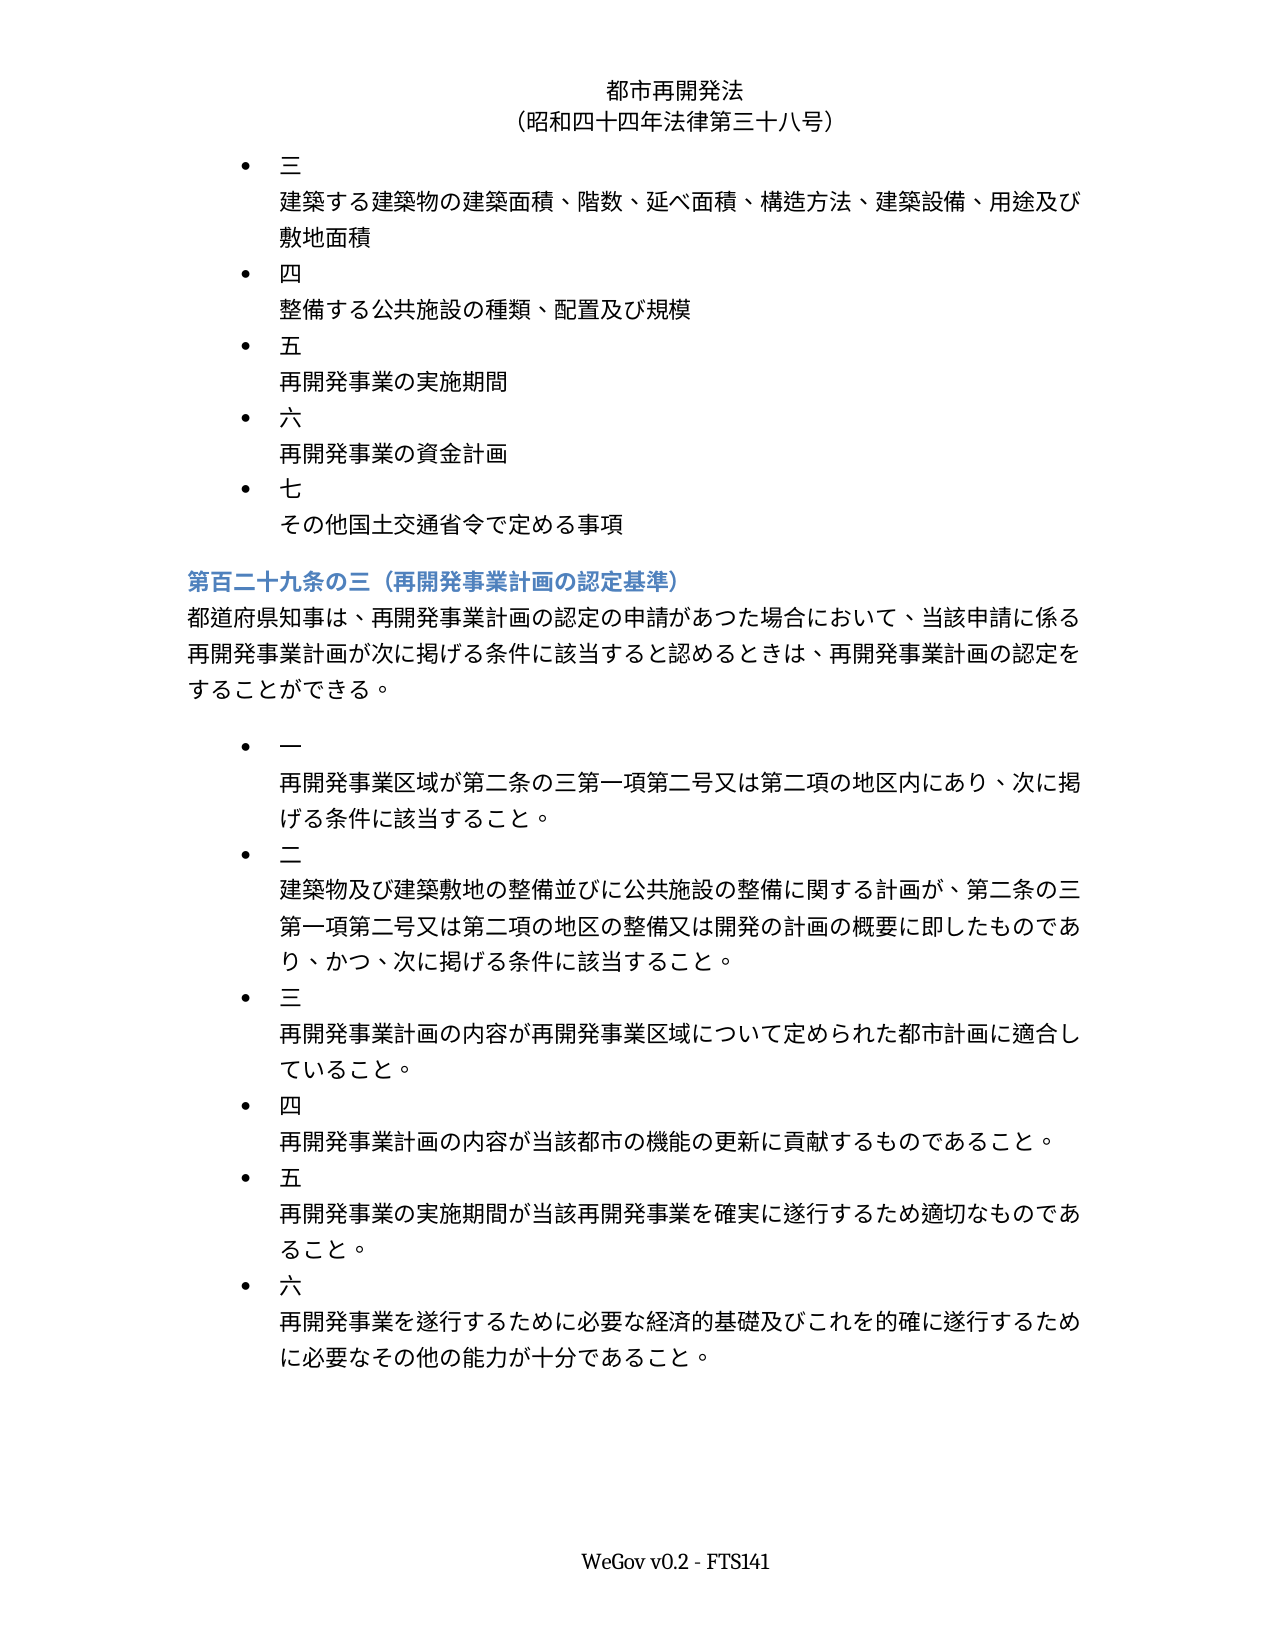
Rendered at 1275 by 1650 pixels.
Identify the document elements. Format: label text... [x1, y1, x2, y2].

list 七 その他国土交通省令で定める事項 [242, 473, 1087, 541]
list 四 整備する公共施設の種類、配置及び規模 [242, 258, 1087, 325]
list 六 再開発事業の資金計画 [242, 402, 1087, 469]
subtitle 第百二十九条の三（再開発事業計画の認定基準） [187, 566, 1087, 597]
list 五 再開発事業の実施期間 [242, 330, 1087, 397]
list 四 再開発事業計画の内容が当該都市の機能の更新に貢献するものであること。 [242, 1090, 1087, 1157]
list 六 再開発事業を遂行するために必要な経済的基礎及びこれを的確に遂行するために必要なその他の能力が十分であること。 [242, 1270, 1087, 1373]
list 三 建築する建築物の建築面積、階数、延べ面積、構造方法、建築設備、用途及び敷地面積 [242, 150, 1087, 253]
list 三 再開発事業計画の内容が再開発事業区域について定められた都市計画に適合していること。 [242, 982, 1087, 1085]
list 二 建築物及び建築敷地の整備並びに公共施設の整備に関する計画が、第二条の三第一項第二号又は第二項の地区の整備又は開発の計画の概要に即したものであり、かつ、次に掲げる条件に該当すること。 [242, 838, 1087, 978]
list 一 再開発事業区域が第二条の三第一項第二号又は第二項の地区内にあり、次に掲げる条件に該当すること。 [242, 731, 1087, 834]
text 都道府県知事は、再開発事業計画の認定の申請があつた場合において、当該申請に係る再開発事業計画が次に掲げる条件に該当すると認めるときは、再開発事業計画の認定をすることができる。 [187, 602, 1087, 705]
list 五 再開発事業の実施期間が当該再開発事業を確実に遂行するため適切なものであること。 [242, 1162, 1087, 1265]
